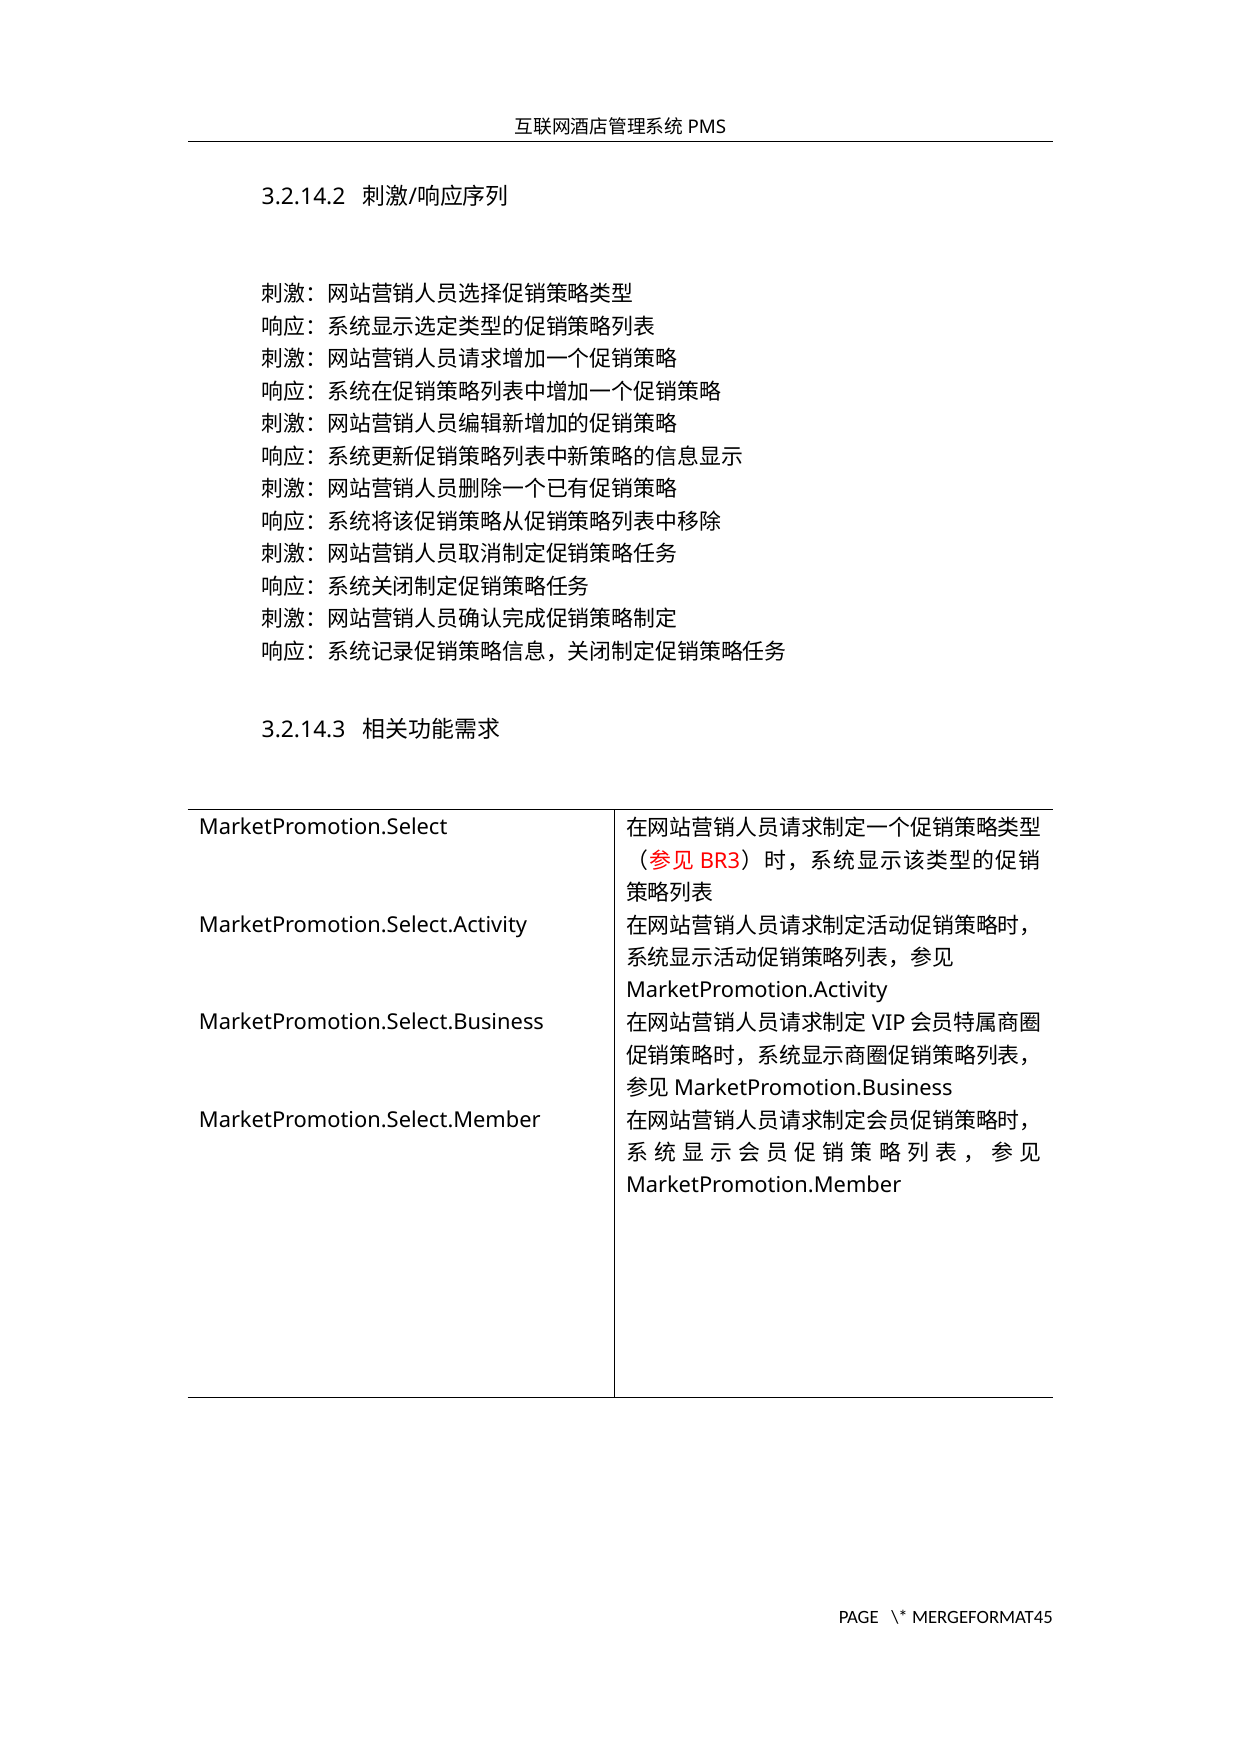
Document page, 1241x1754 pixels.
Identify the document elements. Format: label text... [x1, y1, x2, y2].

text 刺激：网站营销人员编辑新增加的促销策略 [261, 406, 1053, 438]
subtitle 刺激/响应序列 [261, 162, 1053, 227]
text 响应：系统记录促销策略信息，关闭制定促销策略任务 [261, 633, 1053, 666]
table_header MarketPromotion.Select MarketPromotion.Select.Activity MarketPromotion.Select.Business MarketPromotion.Select.Member [188, 810, 614, 1397]
text 刺激：网站营销人员请求增加一个促销策略 [261, 341, 1053, 373]
text 响应：系统显示选定类型的促销策略列表 [261, 308, 1053, 341]
text 刺激：网站营销人员确认完成促销策略制定 [261, 601, 1053, 633]
text 响应：系统更新促销策略列表中新策略的信息显示 [261, 438, 1053, 471]
text 响应：系统将该促销策略从促销策略列表中移除 [261, 503, 1053, 536]
table_header 在网站营销人员请求制定一个促销策略类型（参见BR3）时，系统显示该类型的促销策略列表 在网站营销人员请求制定活动促销策略时，系统显示活动促销策略列表，参见MarketPromotion.Activity 在网站营销人员请求制定VIP会员特属商圈促销策略时，系统显示商圈促销策略列表，参见MarketPromotion.Business 在网站营销人员请求制定会员促销策略时，系统显示会员促销策略列表，参见MarketPromotion.Member [615, 810, 1053, 1397]
text 刺激：网站营销人员选择促销策略类型 [261, 276, 1053, 308]
text 响应：系统在促销策略列表中增加一个促销策略 [261, 373, 1053, 406]
text 刺激：网站营销人员取消制定促销策略任务 [261, 536, 1053, 568]
subtitle 相关功能需求 [261, 695, 1053, 760]
text 刺激：网站营销人员删除一个已有促销策略 [261, 471, 1053, 503]
text 响应：系统关闭制定促销策略任务 [261, 568, 1053, 601]
